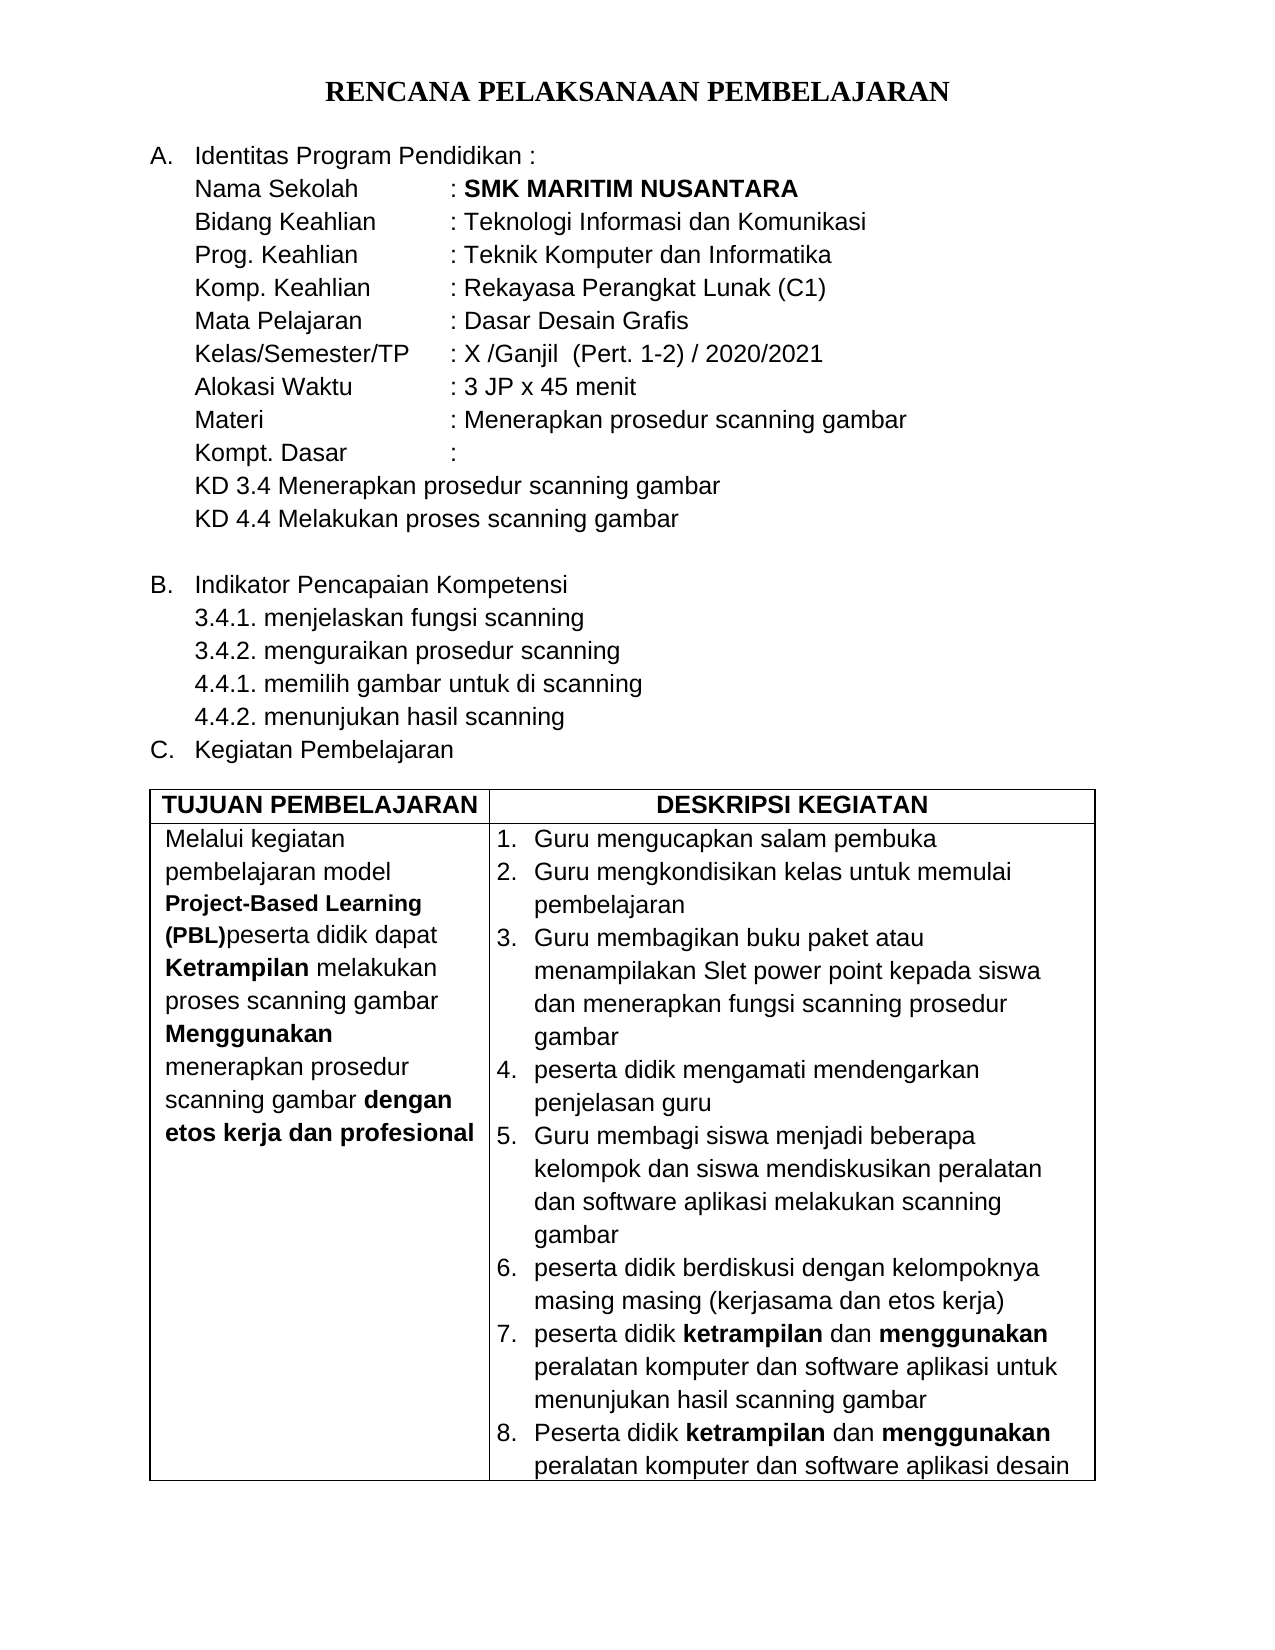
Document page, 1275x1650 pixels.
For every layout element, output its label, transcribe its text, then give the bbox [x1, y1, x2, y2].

text RENCANA PELAKSANAAN PEMBELAJARAN [150, 74, 1125, 107]
table_header TUJUAN PEMBELAJARAN [151, 790, 489, 823]
text 3.4.1. menjelaskan fungsi scanning [194, 603, 1125, 632]
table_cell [490, 824, 1094, 1480]
list Indikator Pencapaian Kompetensi [150, 570, 1125, 599]
list Alokasi Waktu : 3 JP x 45 menit [194, 372, 1125, 401]
list Kompt. Dasar : [194, 438, 1125, 467]
text 3.4.2. menguraikan prosedur scanning [194, 636, 1125, 665]
text 4.4.2. menunjukan hasil scanning [194, 702, 1125, 731]
list Materi : Menerapkan prosedur scanning gambar [194, 405, 1125, 434]
table_header DESKRIPSI KEGIATAN [490, 790, 1094, 823]
list KD 3.4 Menerapkan prosedur scanning gambar [194, 471, 1125, 500]
list Nama Sekolah : SMK MARITIM NUSANTARA [194, 174, 1125, 203]
list Kelas/Semester/TP : X /Ganjil (Pert. 1-2) / 2020/2021 [194, 339, 1125, 368]
text 4.4.1. memilih gambar untuk di scanning [194, 669, 1125, 698]
list Bidang Keahlian : Teknologi Informasi dan Komunikasi [194, 207, 1125, 236]
list Komp. Keahlian : Rekayasa Perangkat Lunak (C1) [194, 273, 1125, 302]
list Kegiatan Pembelajaran [150, 735, 1125, 764]
list KD 4.4 Melakukan proses scanning gambar [187, 504, 1125, 533]
list Prog. Keahlian : Teknik Komputer dan Informatika [194, 240, 1125, 269]
list Identitas Program Pendidikan : [150, 141, 1125, 170]
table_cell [151, 824, 489, 1480]
list Mata Pelajaran : Dasar Desain Grafis [194, 306, 1125, 335]
